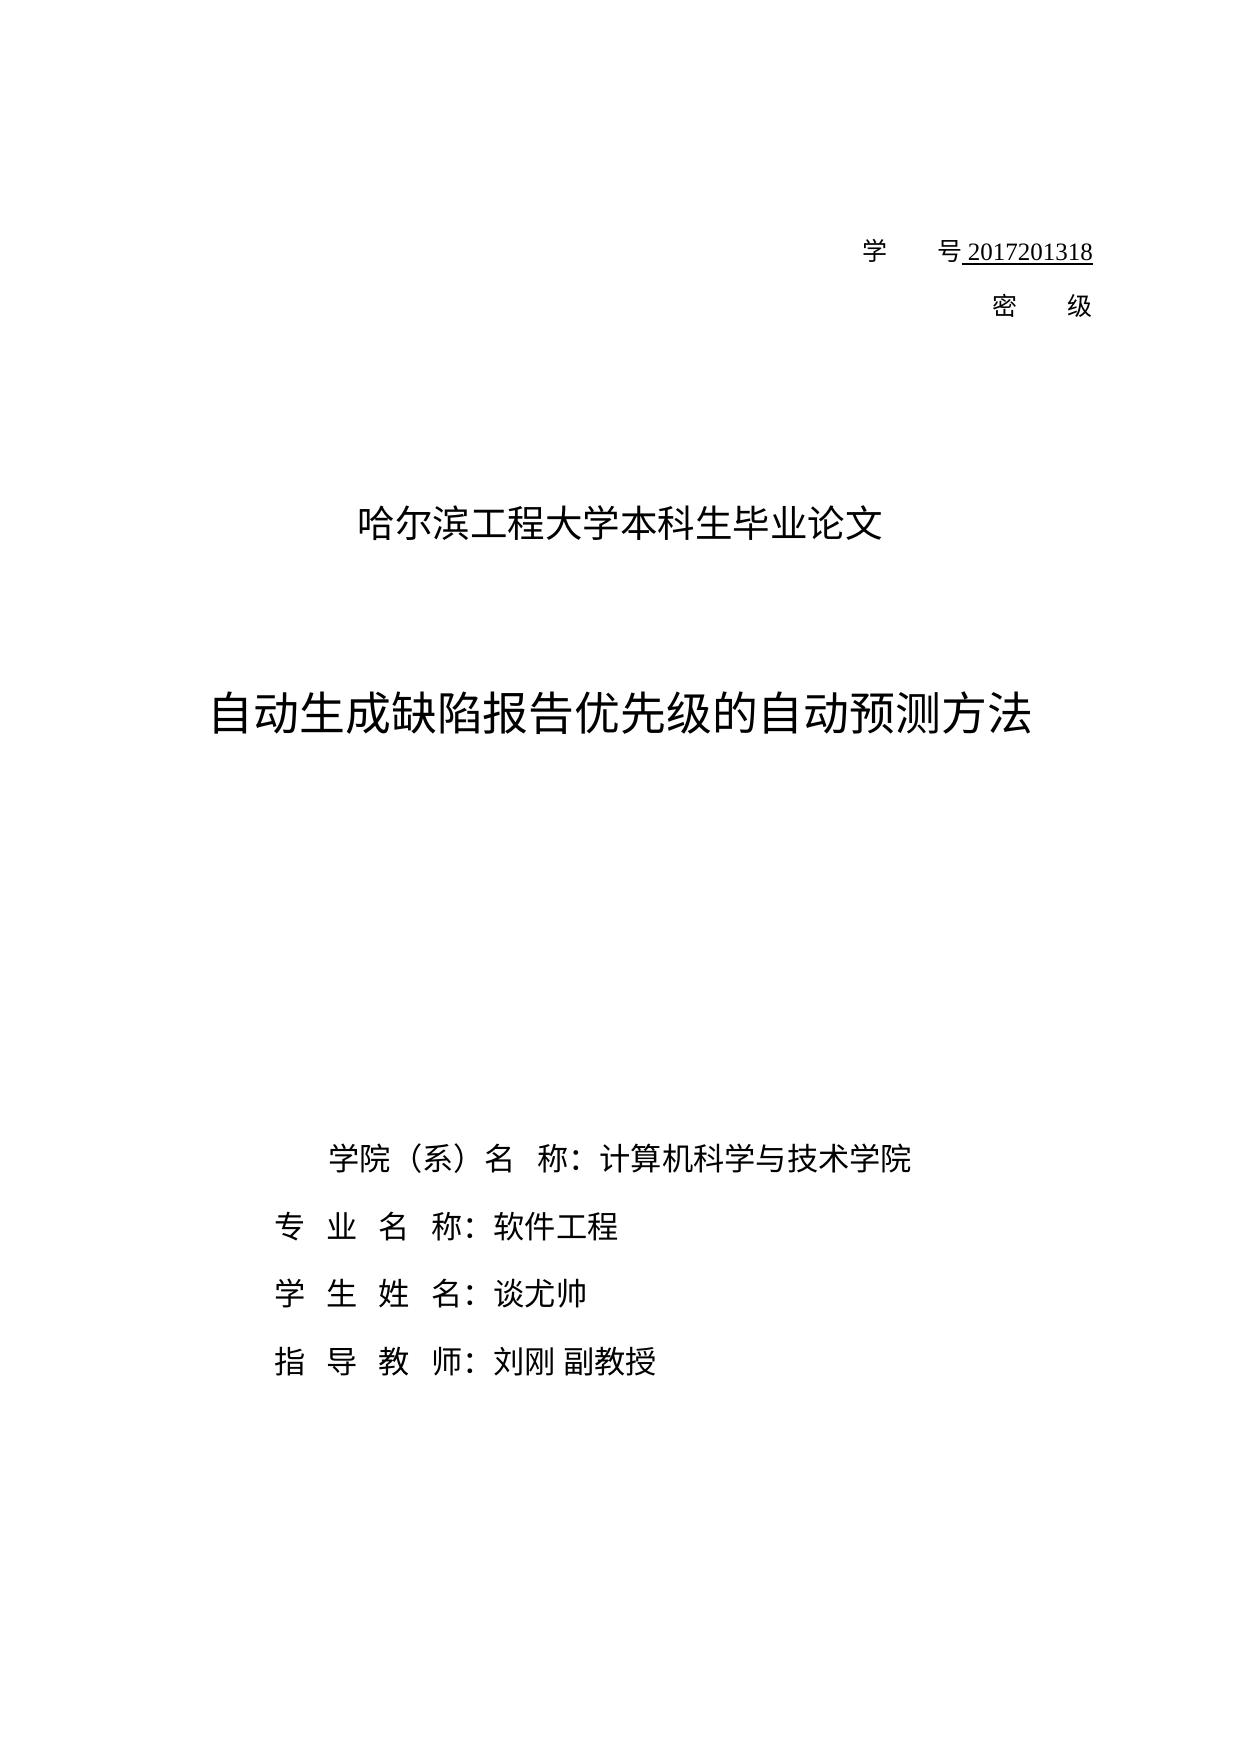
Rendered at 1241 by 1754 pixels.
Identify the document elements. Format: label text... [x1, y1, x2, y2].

text 学 生 姓 名：谈尤帅 [148, 1269, 1092, 1315]
text 学 号 2017201318 [148, 232, 1092, 268]
text 密 级 [148, 286, 1092, 322]
text 指 导 教 师：刘刚 副教授 [148, 1337, 1092, 1383]
text 学院（系）名 称：计算机科学与技术学院 [148, 1134, 1092, 1179]
text 专 业 名 称：软件工程 [148, 1202, 1092, 1247]
text 哈尔滨工程大学本科生毕业论文 [148, 494, 1092, 548]
text 自动生成缺陷报告优先级的自动预测方法 [148, 677, 1092, 743]
